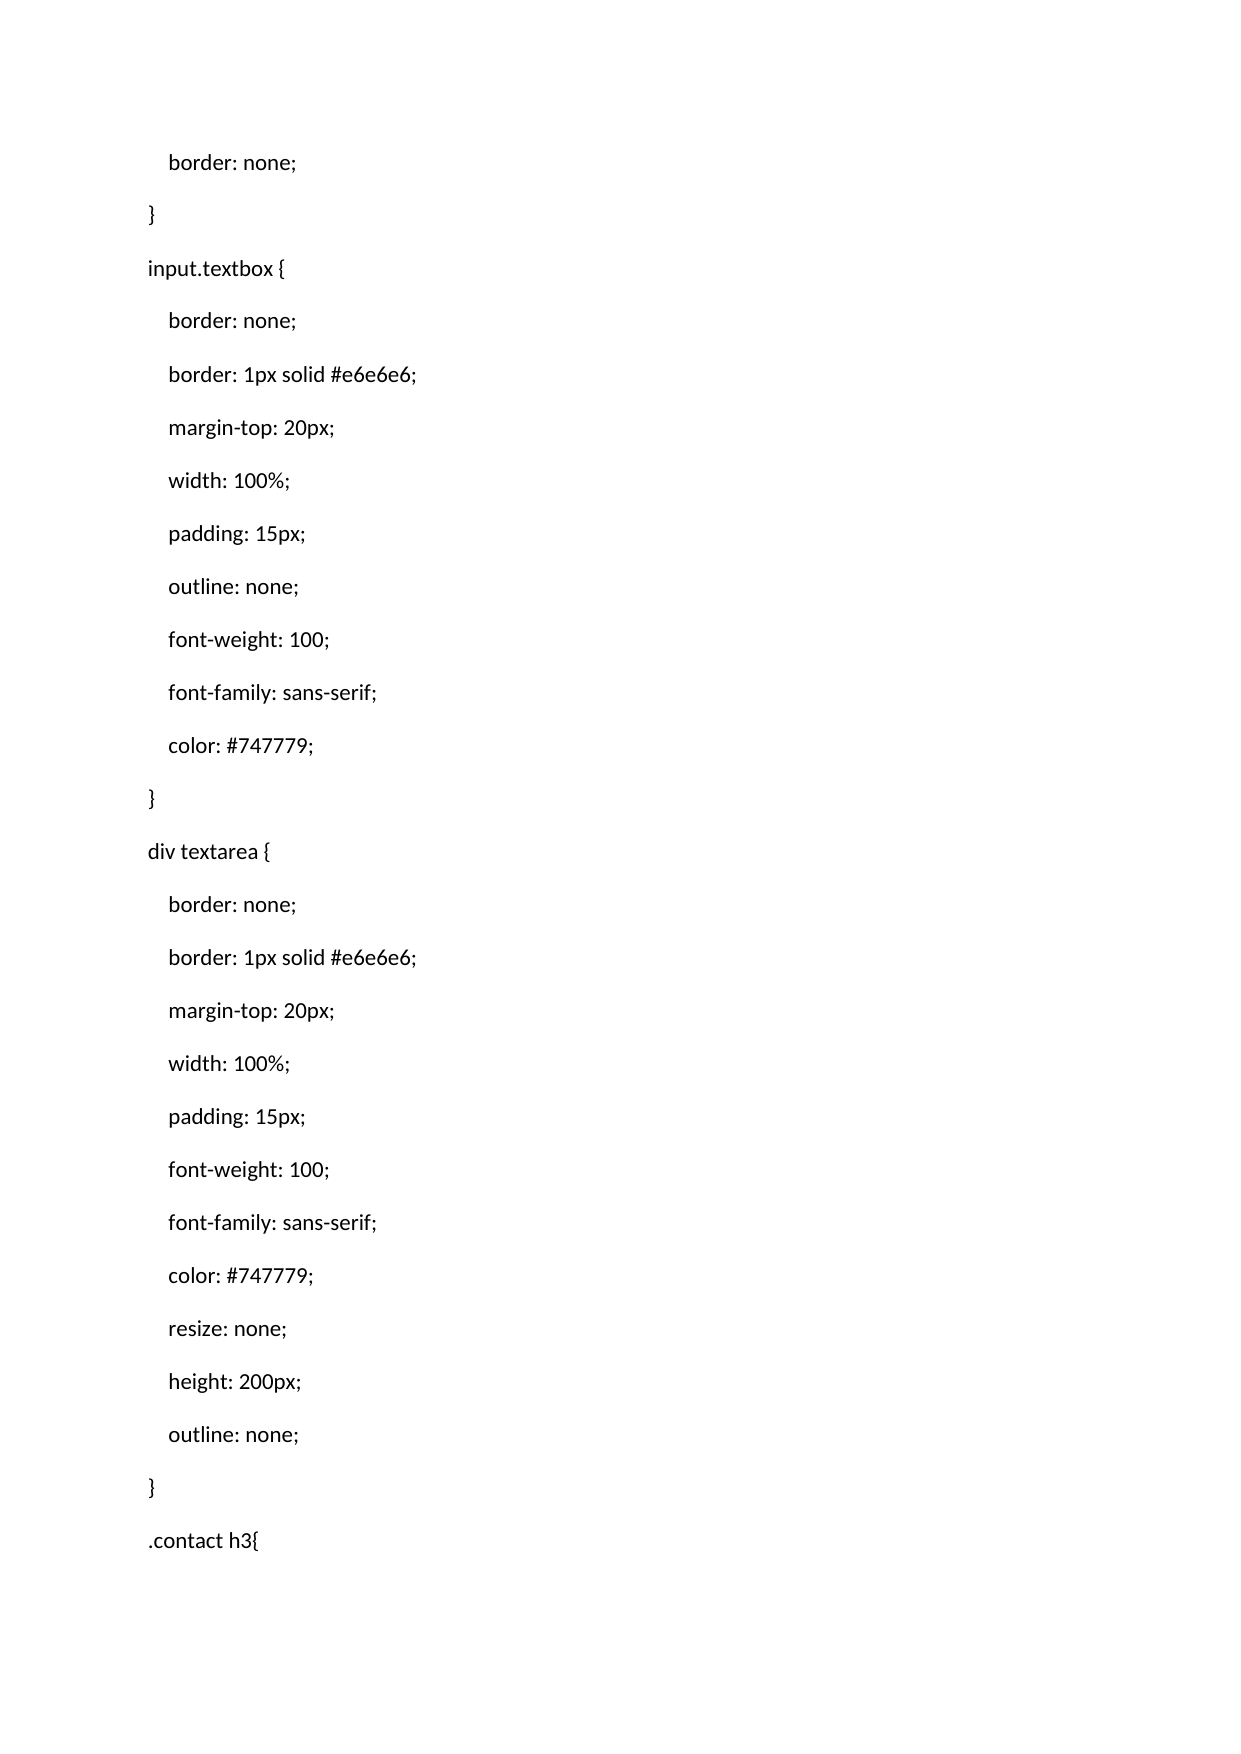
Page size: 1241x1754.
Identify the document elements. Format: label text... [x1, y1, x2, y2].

text outline: none; [148, 1420, 1093, 1448]
text border: none; [148, 307, 1093, 335]
text color: #747779; [148, 1261, 1093, 1289]
text padding: 15px; [148, 1102, 1093, 1130]
text font-weight: 100; [148, 625, 1093, 653]
text outline: none; [148, 572, 1093, 600]
text border: none; [148, 890, 1093, 918]
text padding: 15px; [148, 519, 1093, 547]
text border: 1px solid #e6e6e6; [148, 360, 1093, 388]
text border: 1px solid #e6e6e6; [148, 943, 1093, 971]
text } [148, 784, 1093, 812]
text .contact h3{ [148, 1526, 1093, 1554]
text border: none; [148, 148, 1093, 176]
text div textarea { [148, 837, 1093, 865]
text resize: none; [148, 1314, 1093, 1342]
text color: #747779; [148, 731, 1093, 759]
text font-weight: 100; [148, 1155, 1093, 1183]
text width: 100%; [148, 1049, 1093, 1077]
text margin-top: 20px; [148, 996, 1093, 1024]
text input.textbox { [148, 254, 1093, 282]
text width: 100%; [148, 466, 1093, 494]
text font-family: sans-serif; [148, 1208, 1093, 1236]
text height: 200px; [148, 1367, 1093, 1395]
text font-family: sans-serif; [148, 678, 1093, 706]
text } [148, 1473, 1093, 1501]
text } [148, 201, 1093, 229]
text margin-top: 20px; [148, 413, 1093, 441]
